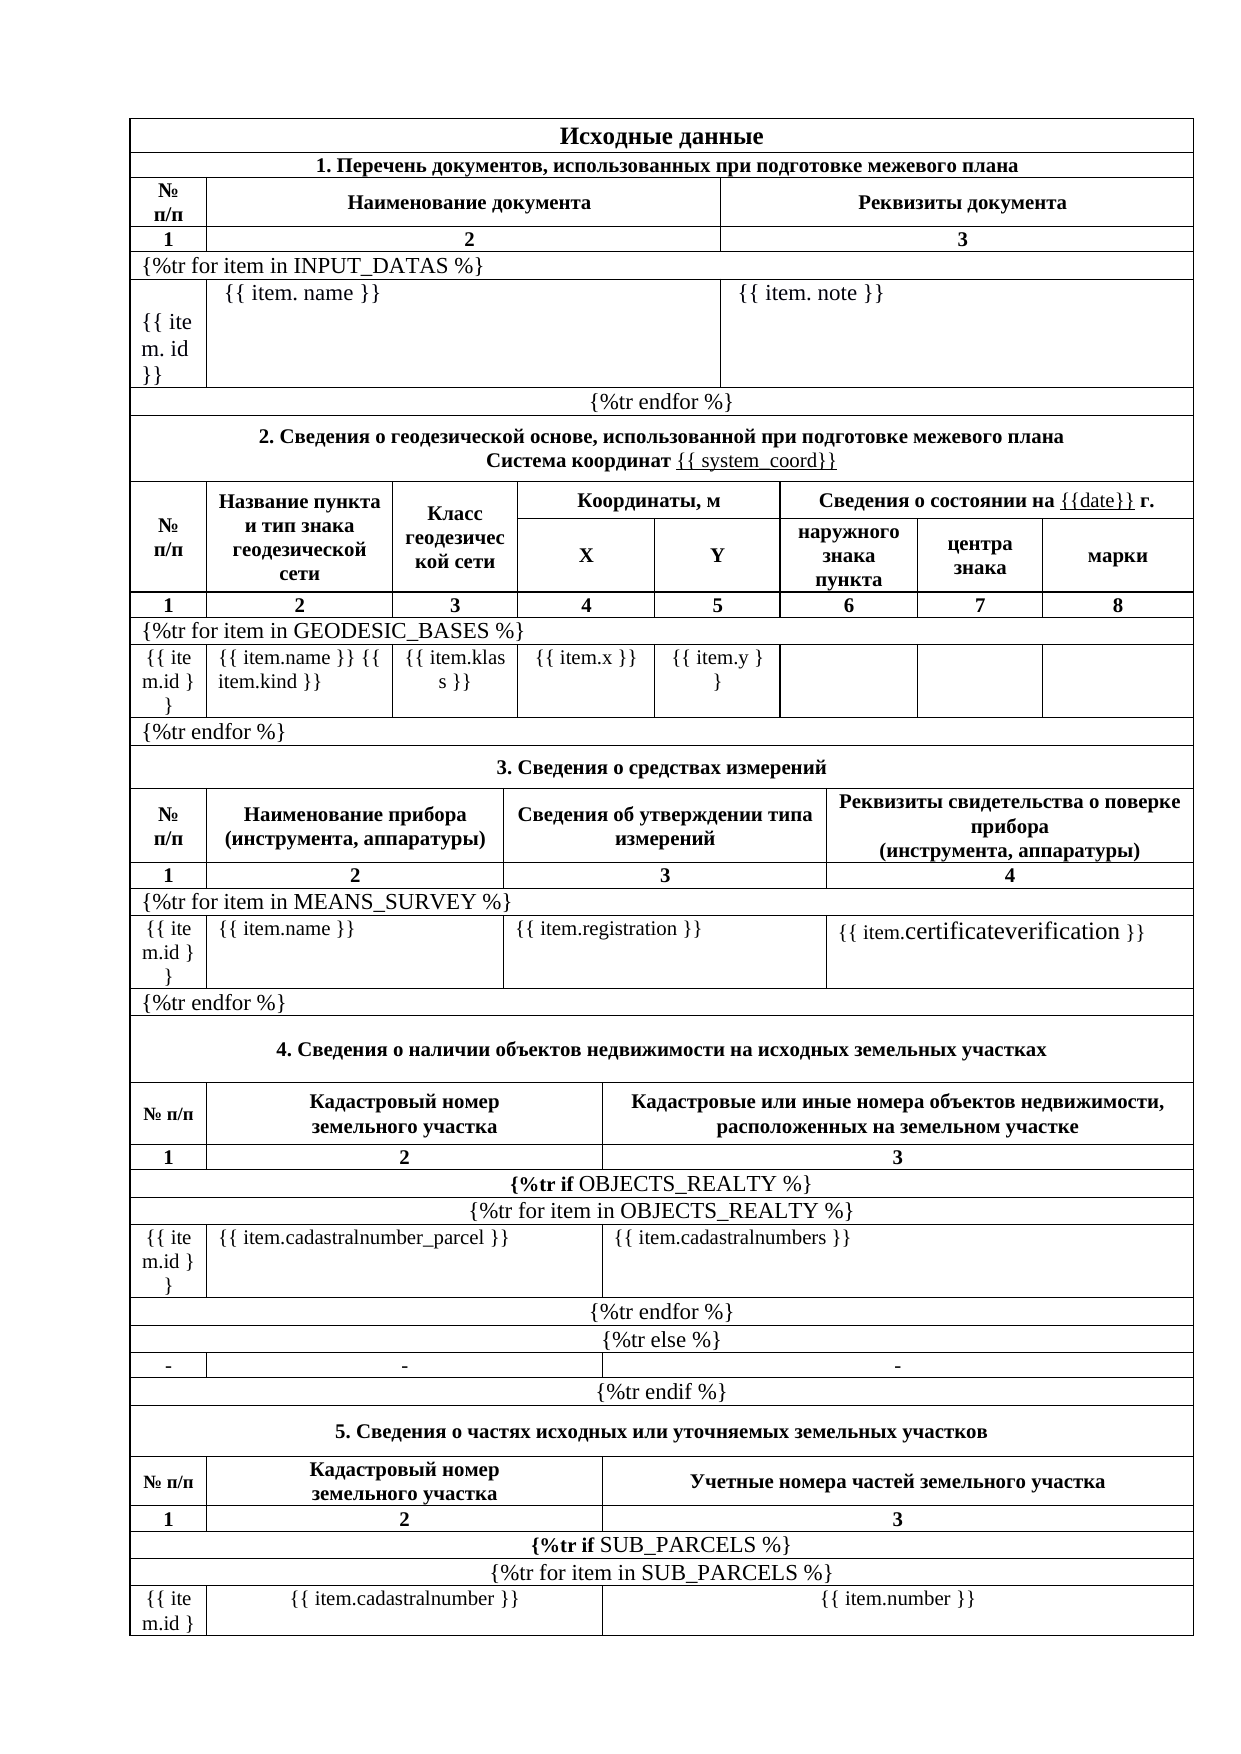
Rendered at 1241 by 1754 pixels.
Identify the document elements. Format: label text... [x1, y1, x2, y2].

table_cell № п/п [131, 482, 206, 591]
table_cell 1 [131, 593, 206, 617]
table_cell 3 [393, 593, 517, 617]
table_cell наружного знака пункта [781, 519, 917, 591]
table_cell {{ item.registration }} [504, 916, 826, 988]
table_cell {{ item.name }} [207, 916, 503, 988]
table_cell № п/п [131, 1083, 206, 1144]
table_cell {{ item.cadastralnumber_parcel }} [207, 1225, 602, 1297]
table_cell [1043, 645, 1193, 717]
table_cell Y [655, 519, 779, 591]
table_cell {{ item.id }} [131, 1225, 206, 1297]
table_cell {%tr for item in OBJECTS_REALTY %} [131, 1198, 1193, 1224]
table_cell № п/п [131, 1457, 206, 1505]
table_cell {%tr endfor %} [131, 388, 1193, 415]
table_cell {{ item.number }} [603, 1586, 1193, 1634]
table_cell {%tr for item in MEANS_SURVEY %} [131, 889, 1193, 915]
table_cell {%tr for item in SUB_PARCELS %} [131, 1559, 1193, 1585]
table_cell 4 [518, 593, 654, 617]
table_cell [207, 1586, 602, 1634]
table_cell {%tr for item in GEODESIC_BASES %} [131, 618, 1193, 644]
table_cell {%tr endfor %} [131, 1298, 1193, 1324]
table_cell Сведения о состоянии на {{date}} г. [781, 482, 1193, 518]
table_cell центра знака [918, 519, 1042, 591]
table_cell 4 [827, 863, 1193, 887]
table_cell {{ item.id }} [131, 916, 206, 988]
table_cell 2. Сведения о геодезической основе, использованной при подготовке межевого плана Система координат {{ system_coord}} [131, 416, 1193, 481]
table_cell {%tr for item in INPUT_DATAS %} [131, 252, 1193, 278]
table_cell {{ item. id }} [131, 280, 206, 387]
table_cell 1. Перечень документов, использованных при подготовке межевого плана [131, 153, 1193, 177]
table_cell Наименование прибора (инструмента, аппаратуры) [207, 789, 503, 862]
table_cell - [207, 1353, 602, 1377]
table_cell Кадастровые или иные номера объектов недвижимости, расположенных на земельном участке [603, 1083, 1193, 1144]
table_cell [781, 645, 917, 717]
table_cell 6 [781, 593, 917, 617]
table_cell {{ item. name }} [207, 280, 720, 387]
table_cell Реквизиты свидетельства о поверке прибора (инструмента, аппаратуры) [827, 789, 1193, 862]
table_cell {{ item.klass }} [393, 645, 517, 717]
table_cell 3. Сведения о средствах измерений [131, 746, 1193, 788]
table_cell {{ item. note }} [721, 280, 1193, 387]
table_cell {{ item.certificateverification }} [827, 916, 1193, 988]
table_cell 5. Сведения о частях исходных или уточняемых земельных участков [131, 1406, 1193, 1456]
table_cell {%tr endfor %} [131, 989, 1193, 1015]
table_cell Наименование документа [207, 178, 720, 226]
table_cell {{ item.name }} {{ item.kind }} [207, 645, 392, 717]
table_cell № п/п [131, 178, 206, 226]
table_cell 1 [131, 863, 206, 887]
table_cell 8 [1043, 593, 1193, 617]
table_cell Кадастровый номер земельного участка [207, 1083, 602, 1144]
table_cell {{ item.x }} [518, 645, 654, 717]
table_cell Класс геодезической сети [393, 482, 517, 591]
table_cell {%tr if OBJECTS_REALTY %} [131, 1170, 1193, 1197]
table_header Исходные данные [131, 119, 1193, 152]
table_cell 2 [207, 227, 720, 251]
table_cell 5 [655, 593, 779, 617]
table_cell 3 [603, 1145, 1193, 1169]
table_cell Х [518, 519, 654, 591]
table_cell 1 [131, 227, 206, 251]
table_cell 1 [131, 1506, 206, 1531]
table_cell {{ item.id }} [131, 1586, 206, 1634]
table_cell № п/п [131, 789, 206, 862]
table_cell 2 [207, 593, 392, 617]
table_cell {{ item.id }} [131, 645, 206, 717]
table_cell {%tr else %} [131, 1326, 1193, 1352]
table_cell 2 [207, 1145, 602, 1169]
table_cell Координаты, м [518, 482, 779, 518]
table_cell Кадастровый номер земельного участка [207, 1457, 602, 1505]
table_cell марки [1043, 519, 1193, 591]
table_cell 3 [721, 227, 1193, 251]
table_cell 3 [504, 863, 826, 887]
table_cell {%tr if SUB_PARCELS %} [131, 1532, 1193, 1558]
table_cell Учетные номера частей земельного участка [603, 1457, 1193, 1505]
table_cell {{ item.cadastralnumbers }} [603, 1225, 1193, 1297]
table_cell - [603, 1353, 1193, 1377]
table_cell Реквизиты документа [721, 178, 1193, 226]
table_cell 2 [207, 863, 503, 887]
table_cell 2 [207, 1506, 602, 1531]
table_cell 3 [603, 1506, 1193, 1531]
table_cell Сведения об утверждении типа измерений [504, 789, 826, 862]
table_cell {{ item.y }} [655, 645, 779, 717]
table_cell - [131, 1353, 206, 1377]
table_cell {%tr endif %} [131, 1378, 1193, 1404]
table_cell {%tr endfor %} [131, 718, 1193, 744]
table_cell [918, 645, 1042, 717]
table_cell 1 [131, 1145, 206, 1169]
table_cell 7 [918, 593, 1042, 617]
table_cell 4. Сведения о наличии объектов недвижимости на исходных земельных участках [131, 1016, 1193, 1082]
table_cell Название пункта и тип знака геодезической сети [207, 482, 392, 591]
